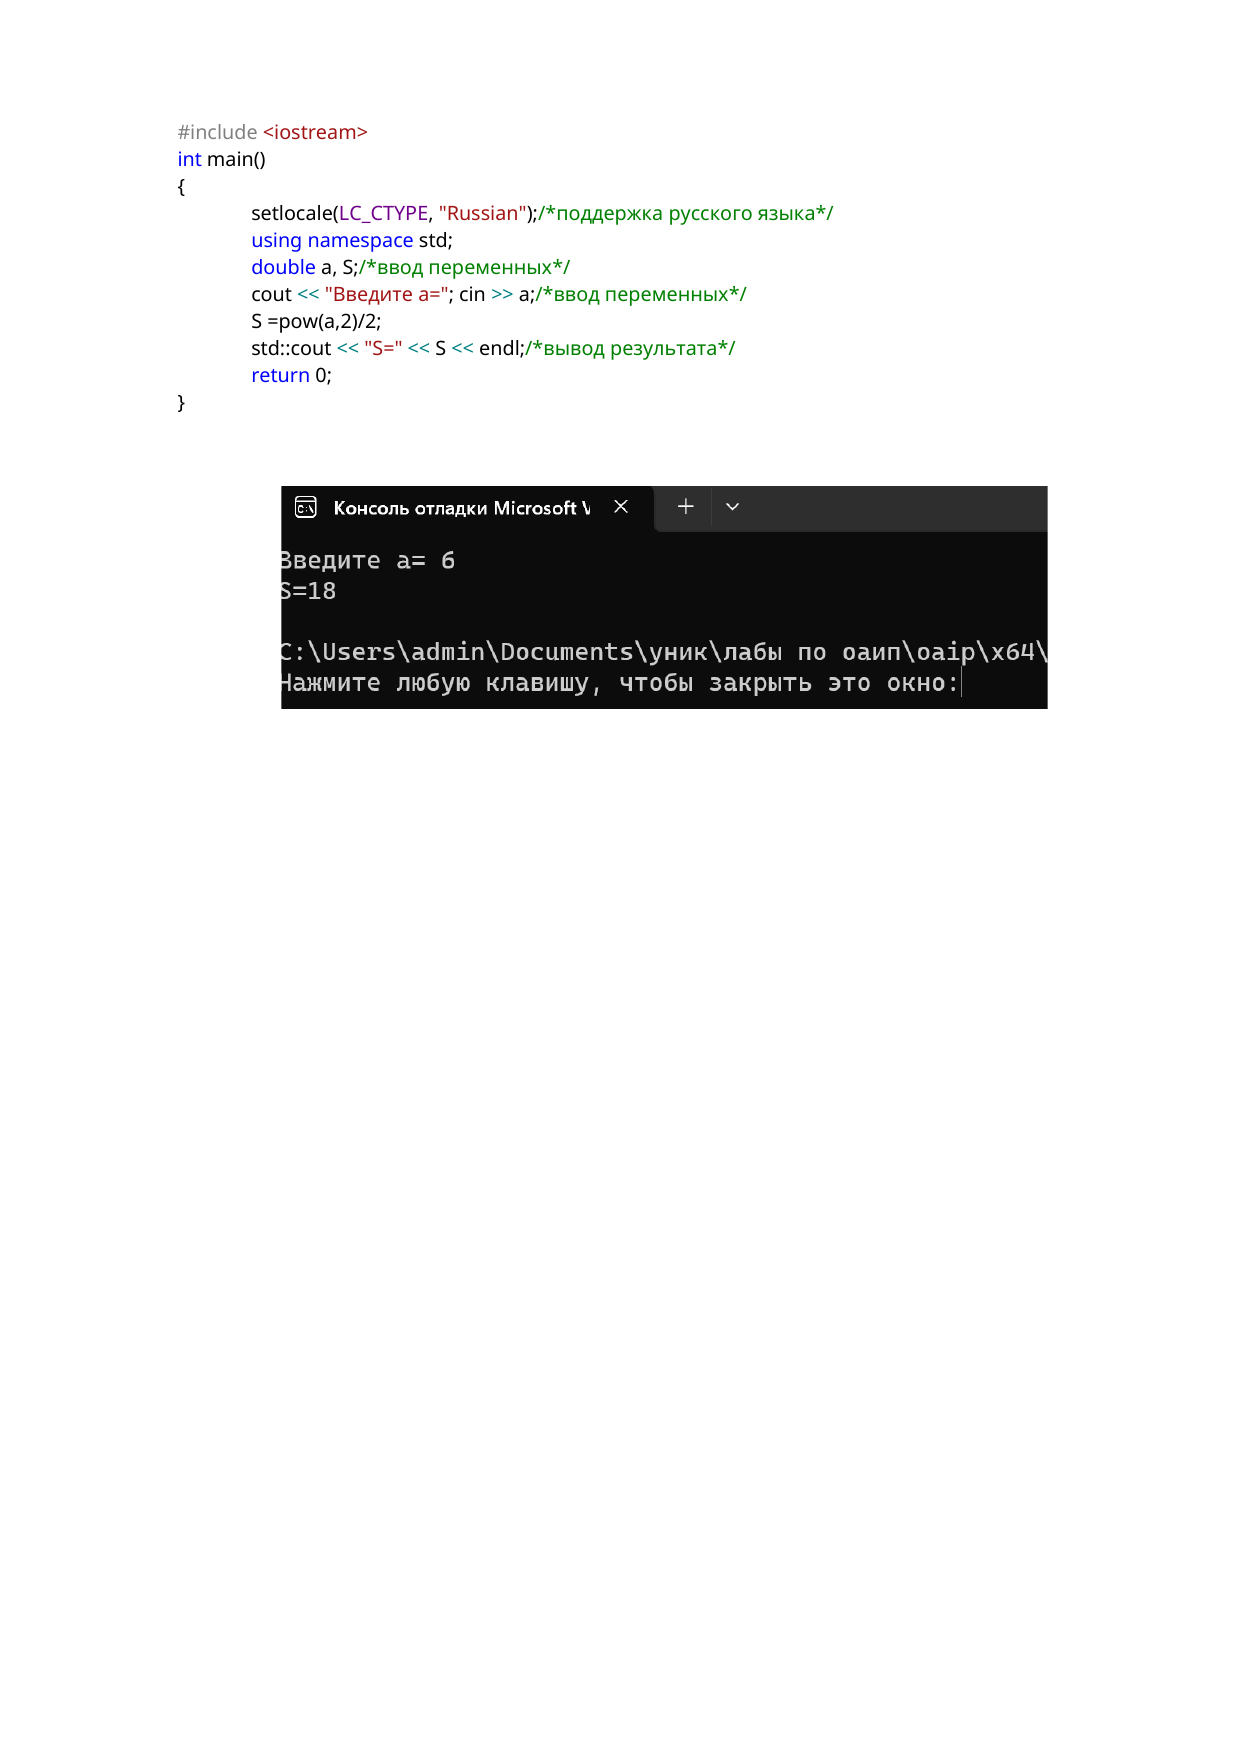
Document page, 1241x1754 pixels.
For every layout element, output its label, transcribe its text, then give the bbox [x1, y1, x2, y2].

text { [177, 172, 1152, 199]
text } [177, 388, 1152, 415]
text return 0; [177, 361, 1152, 388]
text #include <iostream> [177, 118, 1152, 145]
text cout << "Введите a="; cin >> a;/*ввод переменных*/ [177, 280, 1152, 307]
text using namespace std; [177, 226, 1152, 253]
text int main() [177, 145, 1152, 172]
text std::cout << "S=" << S << endl;/*вывод результата*/ [177, 334, 1152, 361]
text setlocale(LC_CTYPE, "Russian");/*поддержка русского языка*/ [177, 199, 1152, 226]
text double a, S;/*ввод переменных*/ [177, 253, 1152, 280]
text S =pow(a,2)/2; [177, 307, 1152, 334]
picture [281, 486, 1048, 709]
